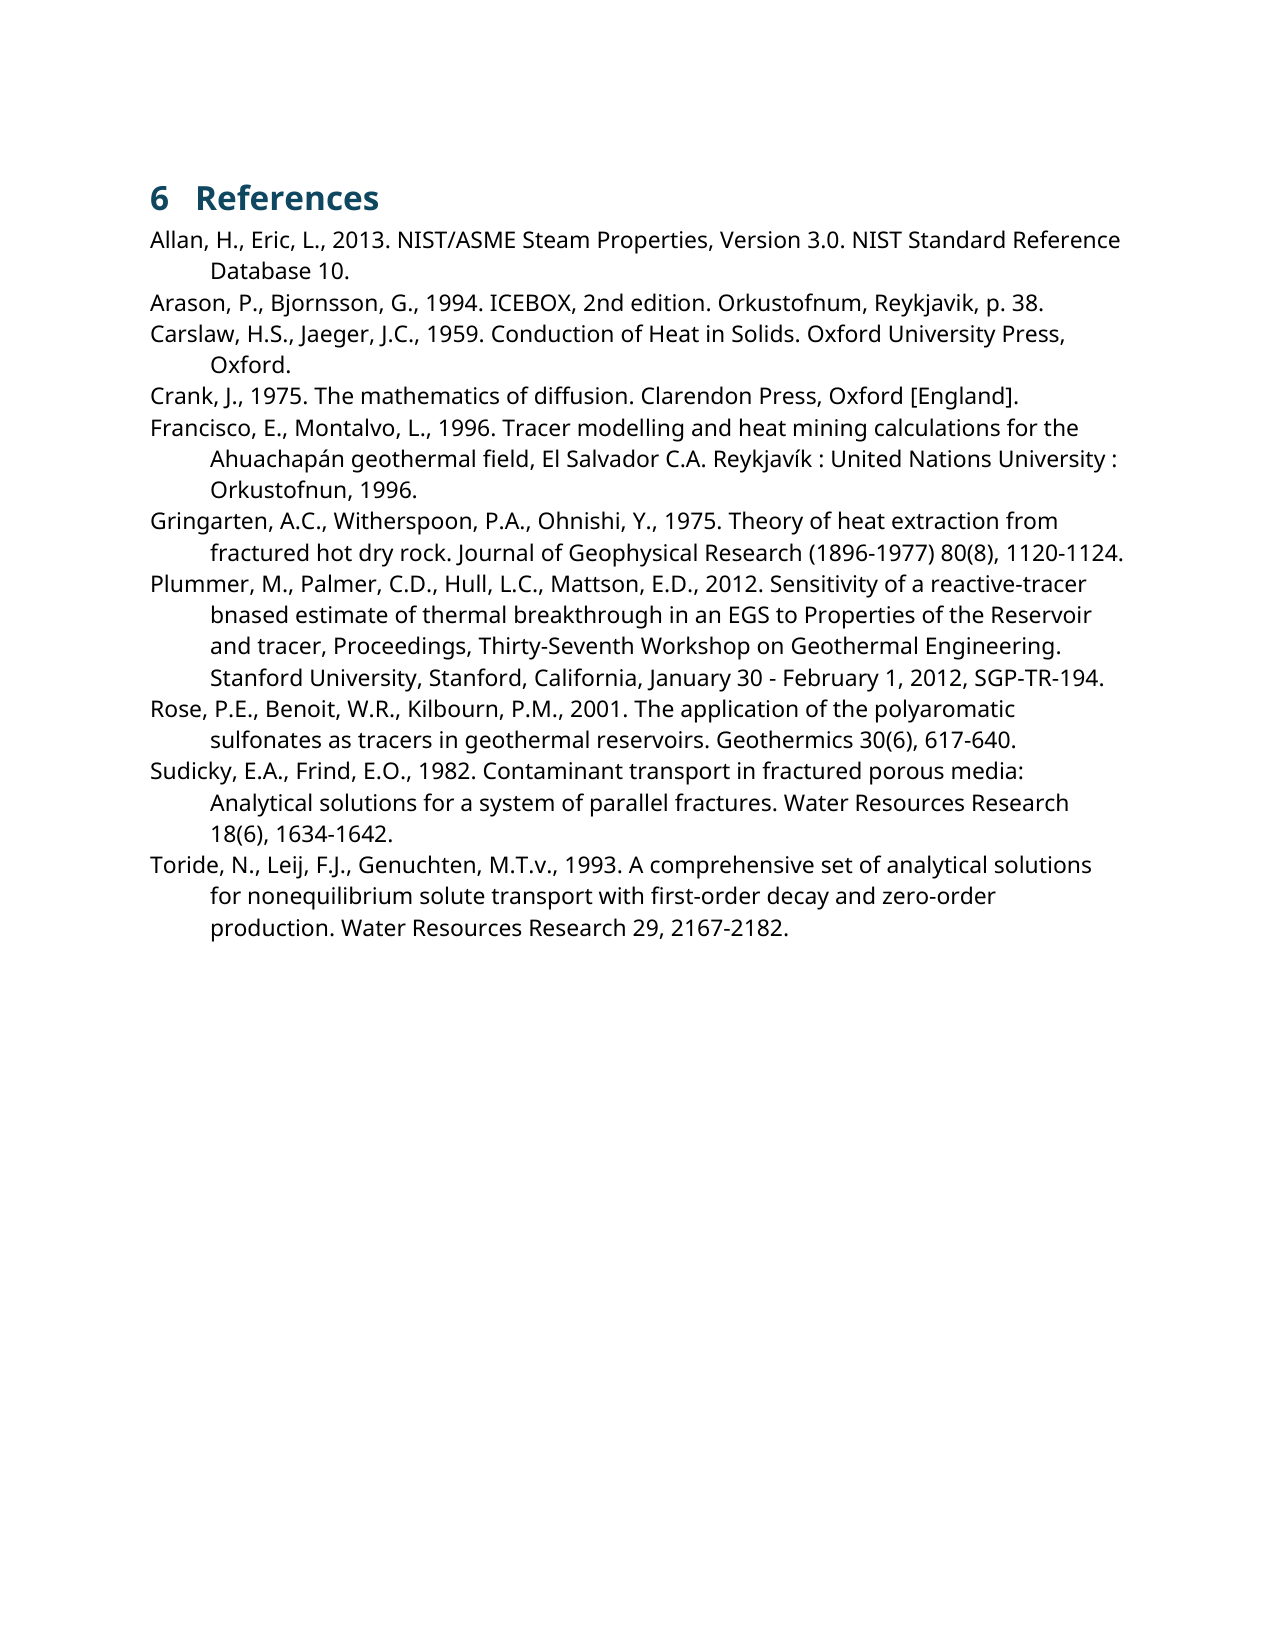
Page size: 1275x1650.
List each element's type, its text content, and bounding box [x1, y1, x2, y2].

text Rose, P.E., Benoit, W.R., Kilbourn, P.M., 2001. The application of the polyaromatic sulfonates as tracers in geothermal reservoirs. Geothermics 30(6), 617-640. [150, 693, 1125, 755]
text Toride, N., Leij, F.J., Genuchten, M.T.v., 1993. A comprehensive set of analytical solutions for nonequilibrium solute transport with first‐order decay and zero‐order production. Water Resources Research 29, 2167-2182. [150, 849, 1125, 943]
subtitle References [150, 175, 1125, 220]
text Sudicky, E.A., Frind, E.O., 1982. Contaminant transport in fractured porous media: Analytical solutions for a system of parallel fractures. Water Resources Research 18(6), 1634-1642. [150, 755, 1125, 849]
text Gringarten, A.C., Witherspoon, P.A., Ohnishi, Y., 1975. Theory of heat extraction from fractured hot dry rock. Journal of Geophysical Research (1896-1977) 80(8), 1120-1124. [150, 505, 1125, 568]
text Crank, J., 1975. The mathematics of diffusion. Clarendon Press, Oxford [England]. [150, 380, 1125, 411]
text Allan, H., Eric, L., 2013. NIST/ASME Steam Properties, Version 3.0. NIST Standard Reference Database 10. [150, 224, 1125, 286]
text Francisco, E., Montalvo, L., 1996. Tracer modelling and heat mining calculations for the Ahuachapán geothermal field, El Salvador C.A. Reykjavík : United Nations University : Orkustofnun, 1996. [150, 411, 1125, 505]
text Plummer, M., Palmer, C.D., Hull, L.C., Mattson, E.D., 2012. Sensitivity of a reactive-tracer bnased estimate of thermal breakthrough in an EGS to Properties of the Reservoir and tracer, Proceedings, Thirty-Seventh Workshop on Geothermal Engineering. Stanford University, Stanford, California, January 30 - February 1, 2012, SGP-TR-194. [150, 568, 1125, 693]
text Arason, P., Bjornsson, G., 1994. ICEBOX, 2nd edition. Orkustofnum, Reykjavik, p. 38. [150, 286, 1125, 318]
text Carslaw, H.S., Jaeger, J.C., 1959. Conduction of Heat in Solids. Oxford University Press, Oxford. [150, 318, 1125, 380]
